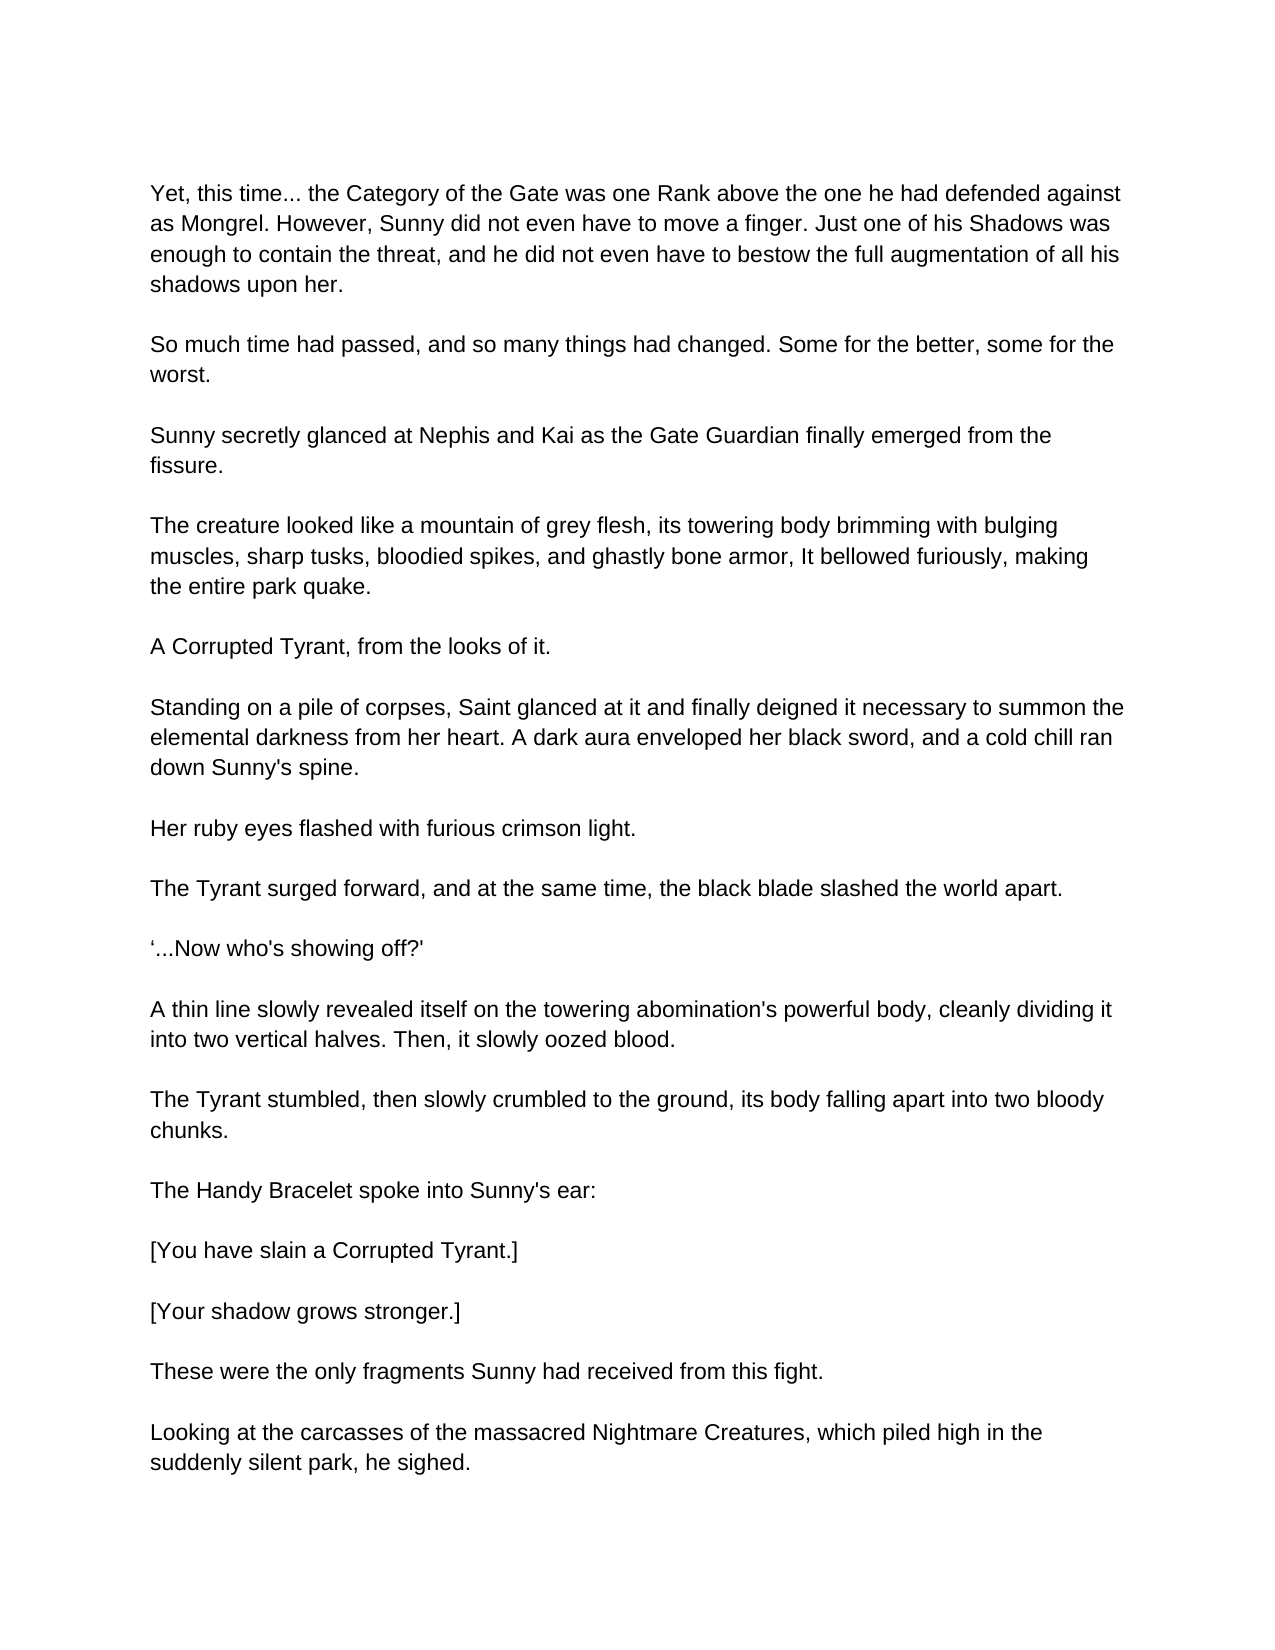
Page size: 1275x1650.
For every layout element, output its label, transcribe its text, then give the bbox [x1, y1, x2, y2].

text A Corrupted Tyrant, from the looks of it. [150, 633, 1125, 660]
text Sunny secretly glanced at Nephis and Kai as the Gate Guardian finally emerged from the fissure. [150, 422, 1125, 478]
text So much time had passed, and so many things had changed. Some for the better, some for the worst. [150, 331, 1125, 388]
text [Your shadow grows stronger.] [150, 1298, 1125, 1324]
text [You have slain a Corrupted Tyrant.] [150, 1237, 1125, 1264]
text The Tyrant surged forward, and at the same time, the black blade slashed the world apart. [150, 875, 1125, 901]
text Yet, this time... the Category of the Gate was one Rank above the one he had defended against as Mongrel. However, Sunny did not even have to move a finger. Just one of his Shadows was enough to contain the threat, and he did not even have to bestow the full augmentation of all his shadows upon her. [150, 180, 1125, 297]
text ‘...Now who's showing off?' [150, 935, 1125, 962]
text The Handy Bracelet spoke into Sunny's ear: [150, 1177, 1125, 1203]
text The Tyrant stumbled, then slowly crumbled to the ground, its body falling apart into two bloody chunks. [150, 1086, 1125, 1143]
text Looking at the carcasses of the massacred Nightmare Creatures, which piled high in the suddenly silent park, he sighed. [150, 1419, 1125, 1475]
text Standing on a pile of corpses, Saint glanced at it and finally deigned it necessary to summon the elemental darkness from her heart. A dark aura enveloped her black sword, and a cold chill ran down Sunny's spine. [150, 694, 1125, 781]
text These were the only fragments Sunny had received from this fight. [150, 1358, 1125, 1385]
text Her ruby eyes flashed with furious crimson light. [150, 814, 1125, 841]
text The creature looked like a mountain of grey flesh, its towering body brimming with bulging muscles, sharp tusks, bloodied spikes, and ghastly bone armor, It bellowed furiously, making the entire park quake. [150, 512, 1125, 599]
text A thin line slowly revealed itself on the towering abomination's powerful body, cleanly dividing it into two vertical halves. Then, it slowly oozed blood. [150, 996, 1125, 1052]
